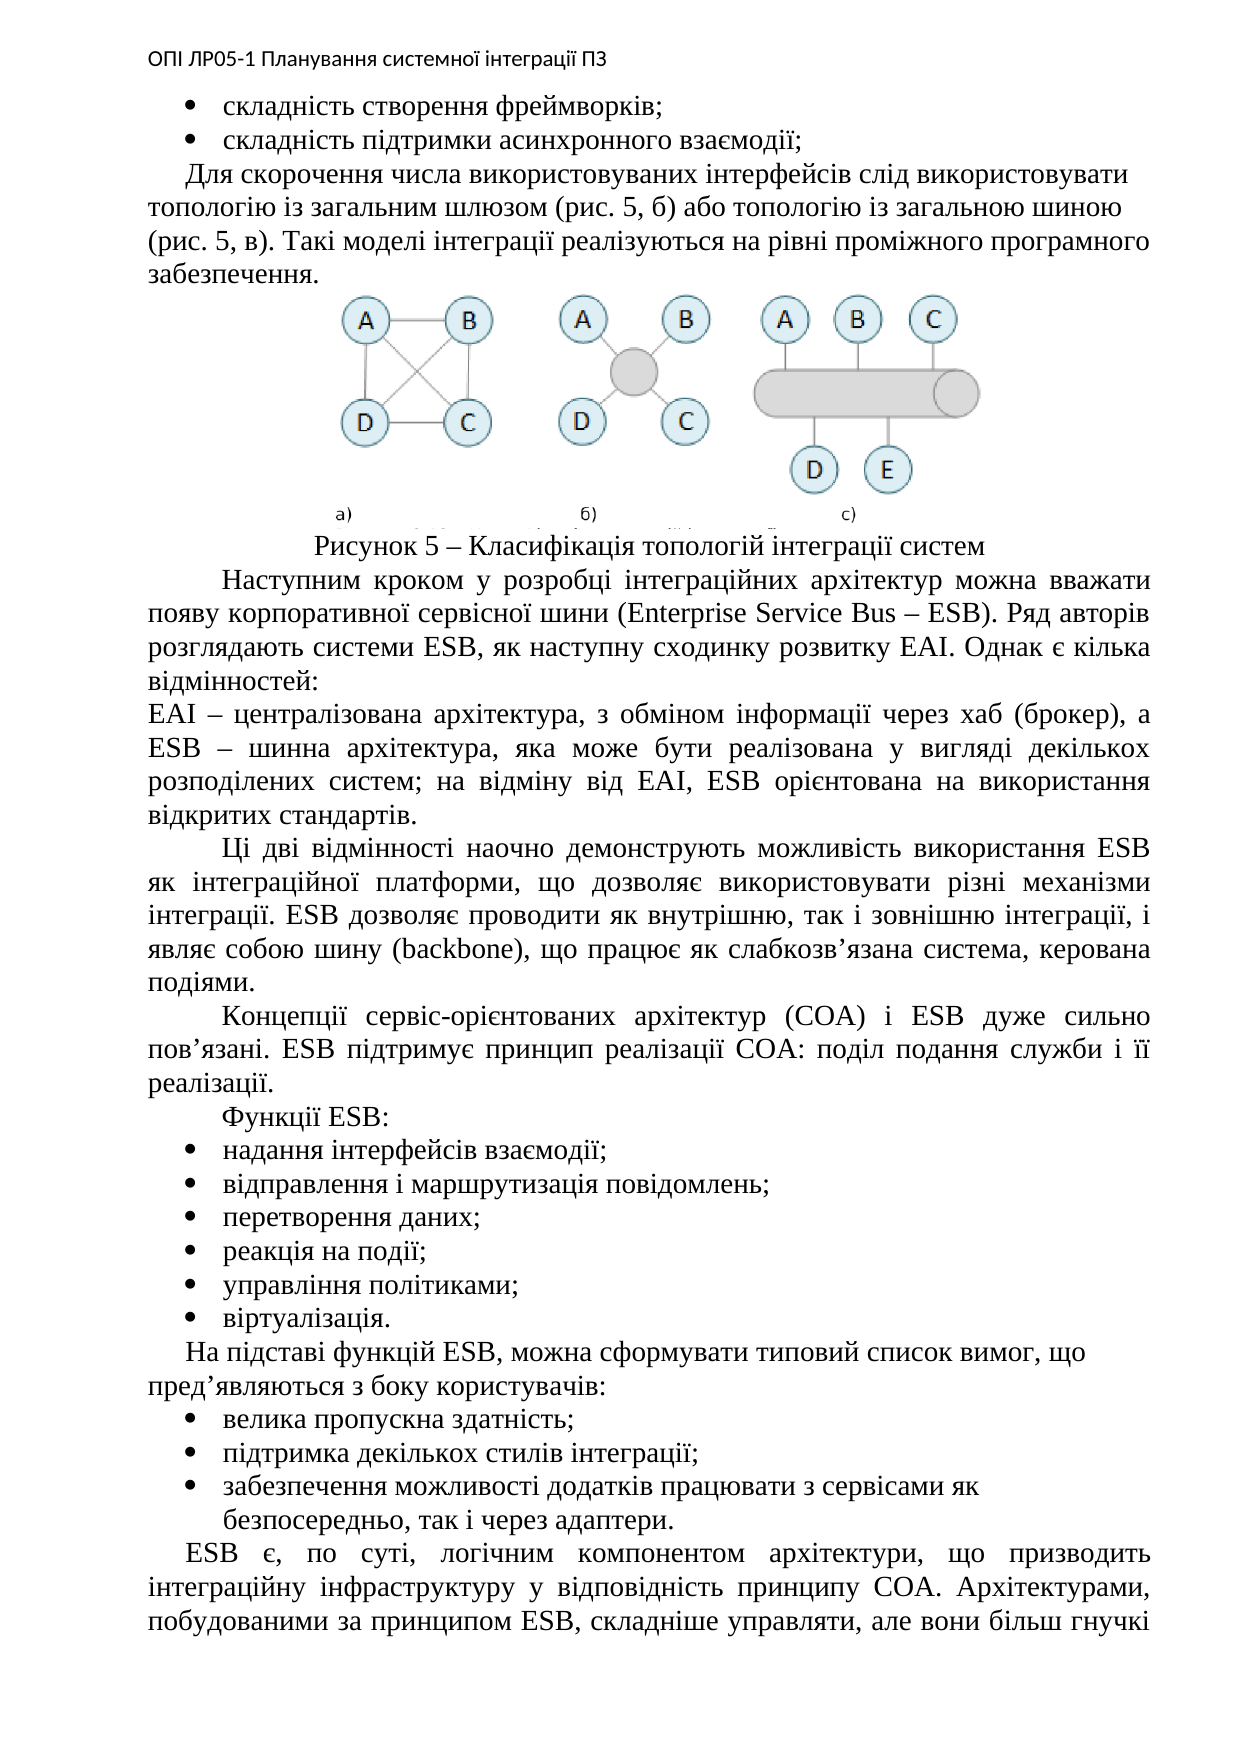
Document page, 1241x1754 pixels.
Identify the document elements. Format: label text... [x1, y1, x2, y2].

list забезпечення можливості додатків працювати з сервісами як безпосередньо, так і через адаптери. [185, 1468, 1152, 1536]
list складність створення фреймворків; [185, 88, 1152, 122]
list реакція на події; [185, 1233, 1152, 1267]
text Функції ESB: [148, 1099, 1152, 1132]
text На підставі функцій ESB, можна сформувати типовий список вимог, що пред’являються з боку користувачів: [148, 1334, 1152, 1401]
text Для скорочення числа використовуваних інтерфейсів слід використовувати топологію із загальним шлюзом (рис. 5, б) або топологію із загальною шиною (рис. 5, в). Такі моделі інтеграції реалізуються на рівні проміжного програмного забезпечення. [148, 156, 1152, 290]
list віртуалізація. [185, 1300, 1152, 1334]
text Рисунок 5 – Класифікація топологій інтеграції систем [148, 528, 1152, 562]
list управління політиками; [185, 1267, 1152, 1300]
list відправлення і маршрутизація повідомлень; [185, 1166, 1152, 1199]
list надання інтерфейсів взаємодії; [185, 1132, 1152, 1166]
list складність підтримки асинхронного взаємодії; [185, 122, 1152, 156]
list перетворення даних; [185, 1199, 1152, 1233]
list підтримка декількох стилів інтеграції; [185, 1435, 1152, 1468]
text Ці дві відмінності наочно демонструють можливість використання ESB як інтеграційної платформи, що дозволяє використовувати різні механізми інтеграції. ESB дозволяє проводити як внутрішню, так і зовнішню інтеграції, і являє собою шину (backbone), що працює як слабкозв’язана система, керована подіями. [148, 830, 1152, 998]
text EAI – централізована архітектура, з обміном інформації через хаб (брокер), а ESB – шинна архітектура, яка може бути реалізована у вигляді декількох розподілених систем; на відміну від EAI, ESB орієнтована на використання відкритих стандартів. [148, 696, 1152, 830]
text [148, 1536, 1152, 1636]
list велика пропускна здатність; [185, 1401, 1152, 1435]
text Наступним кроком у розробці інтеграційних архітектур можна вважати появу корпоративної сервісної шини (Enterprise Service Bus – ESB). Ряд авторів розглядають системи ESB, як наступну сходинку розвитку EAI. Однак є кілька відмінностей: [148, 562, 1152, 696]
text Концепції сервіс-орієнтованих архітектур (СОА) і ESB дуже сильно пов’язані. ESB підтримує принцип реалізації СОА: поділ подання служби і її реалізації. [148, 998, 1152, 1099]
picture [286, 290, 1013, 529]
